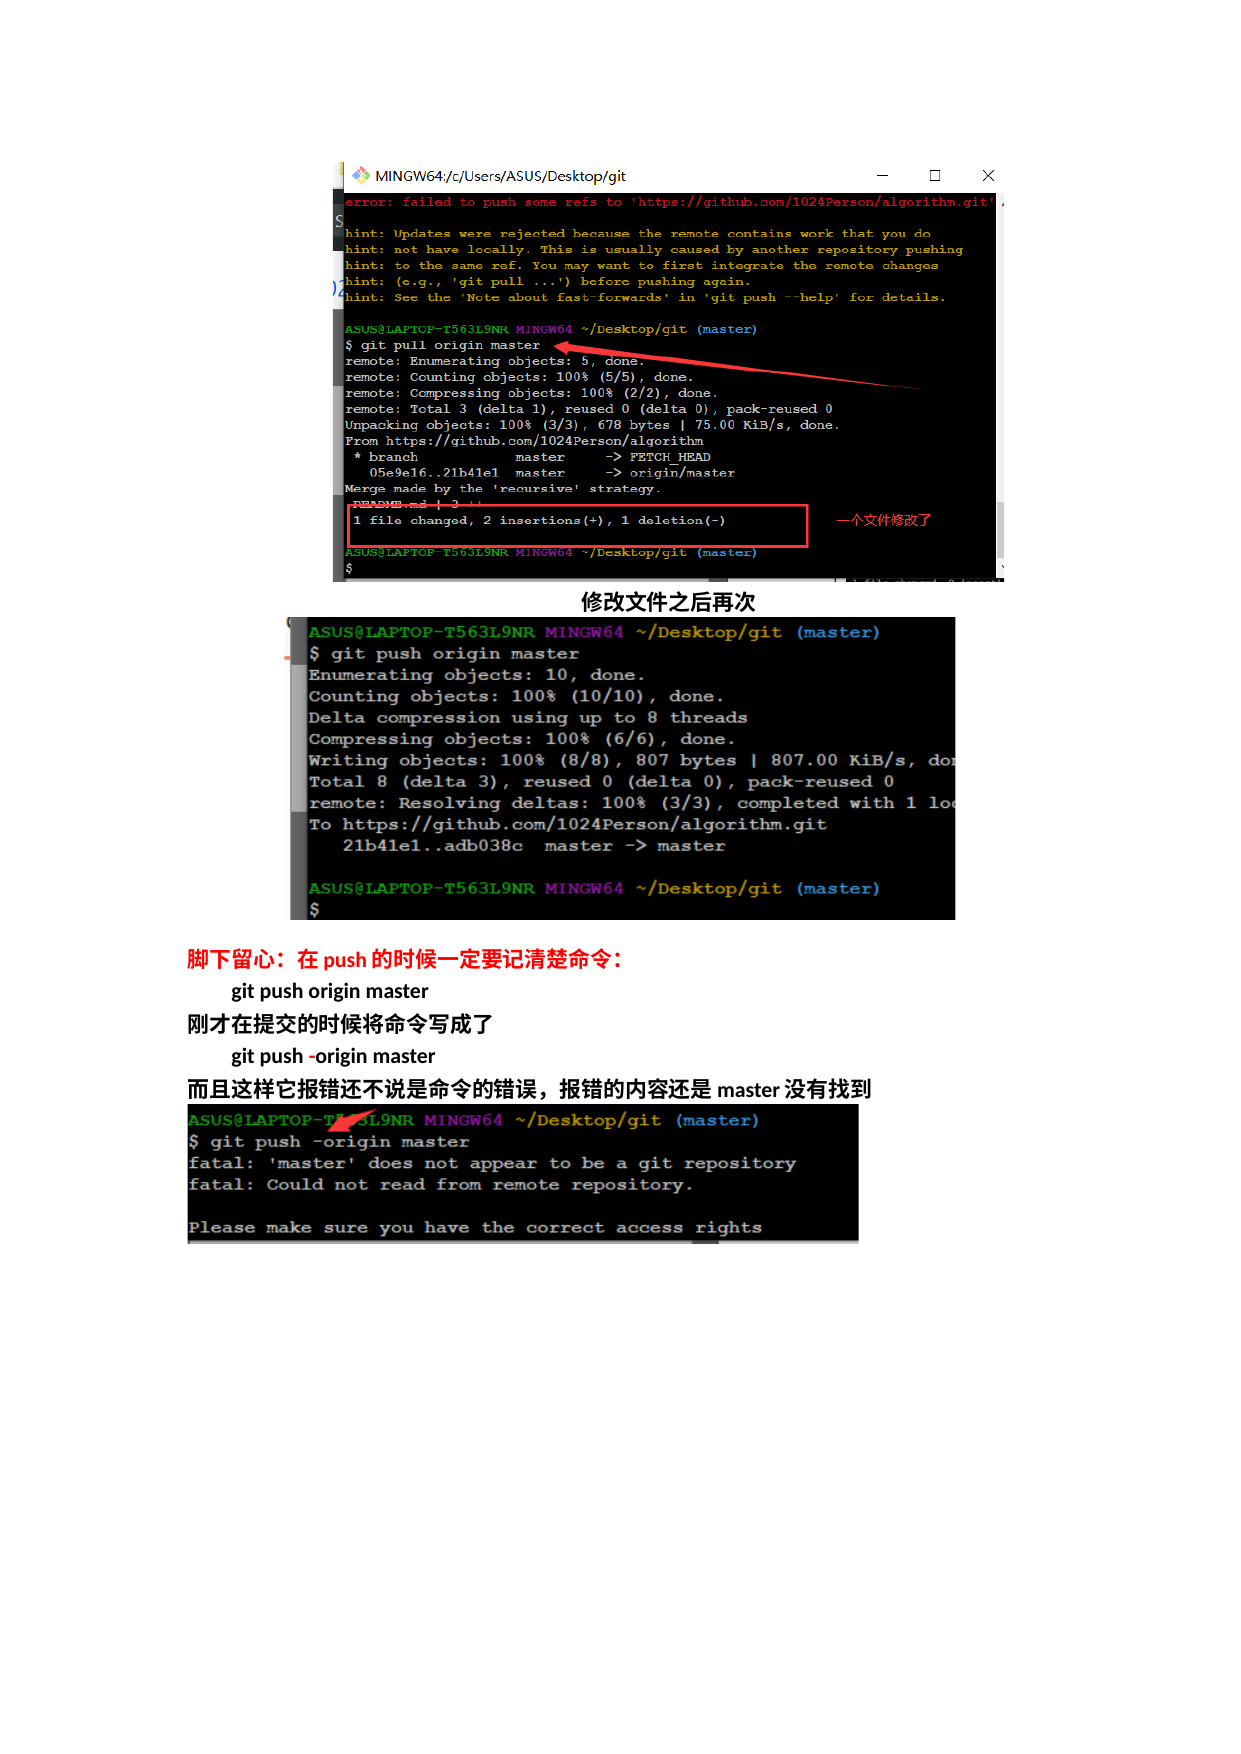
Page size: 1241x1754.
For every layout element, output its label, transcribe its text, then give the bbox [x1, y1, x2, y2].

text git push origin master [187, 974, 1053, 1007]
text 修改文件之后再次 [241, 584, 1053, 617]
picture [332, 162, 1005, 582]
text 脚下留心：在push的时候一定要记清楚命令： [187, 942, 1053, 974]
text git push -origin master [187, 1039, 1053, 1072]
picture [187, 1104, 859, 1244]
picture [284, 617, 956, 920]
text 刚才在提交的时候将命令写成了 [187, 1007, 1053, 1039]
text 而且这样它报错还不说是命令的错误，报错的内容还是master没有找到 [187, 1072, 1053, 1104]
